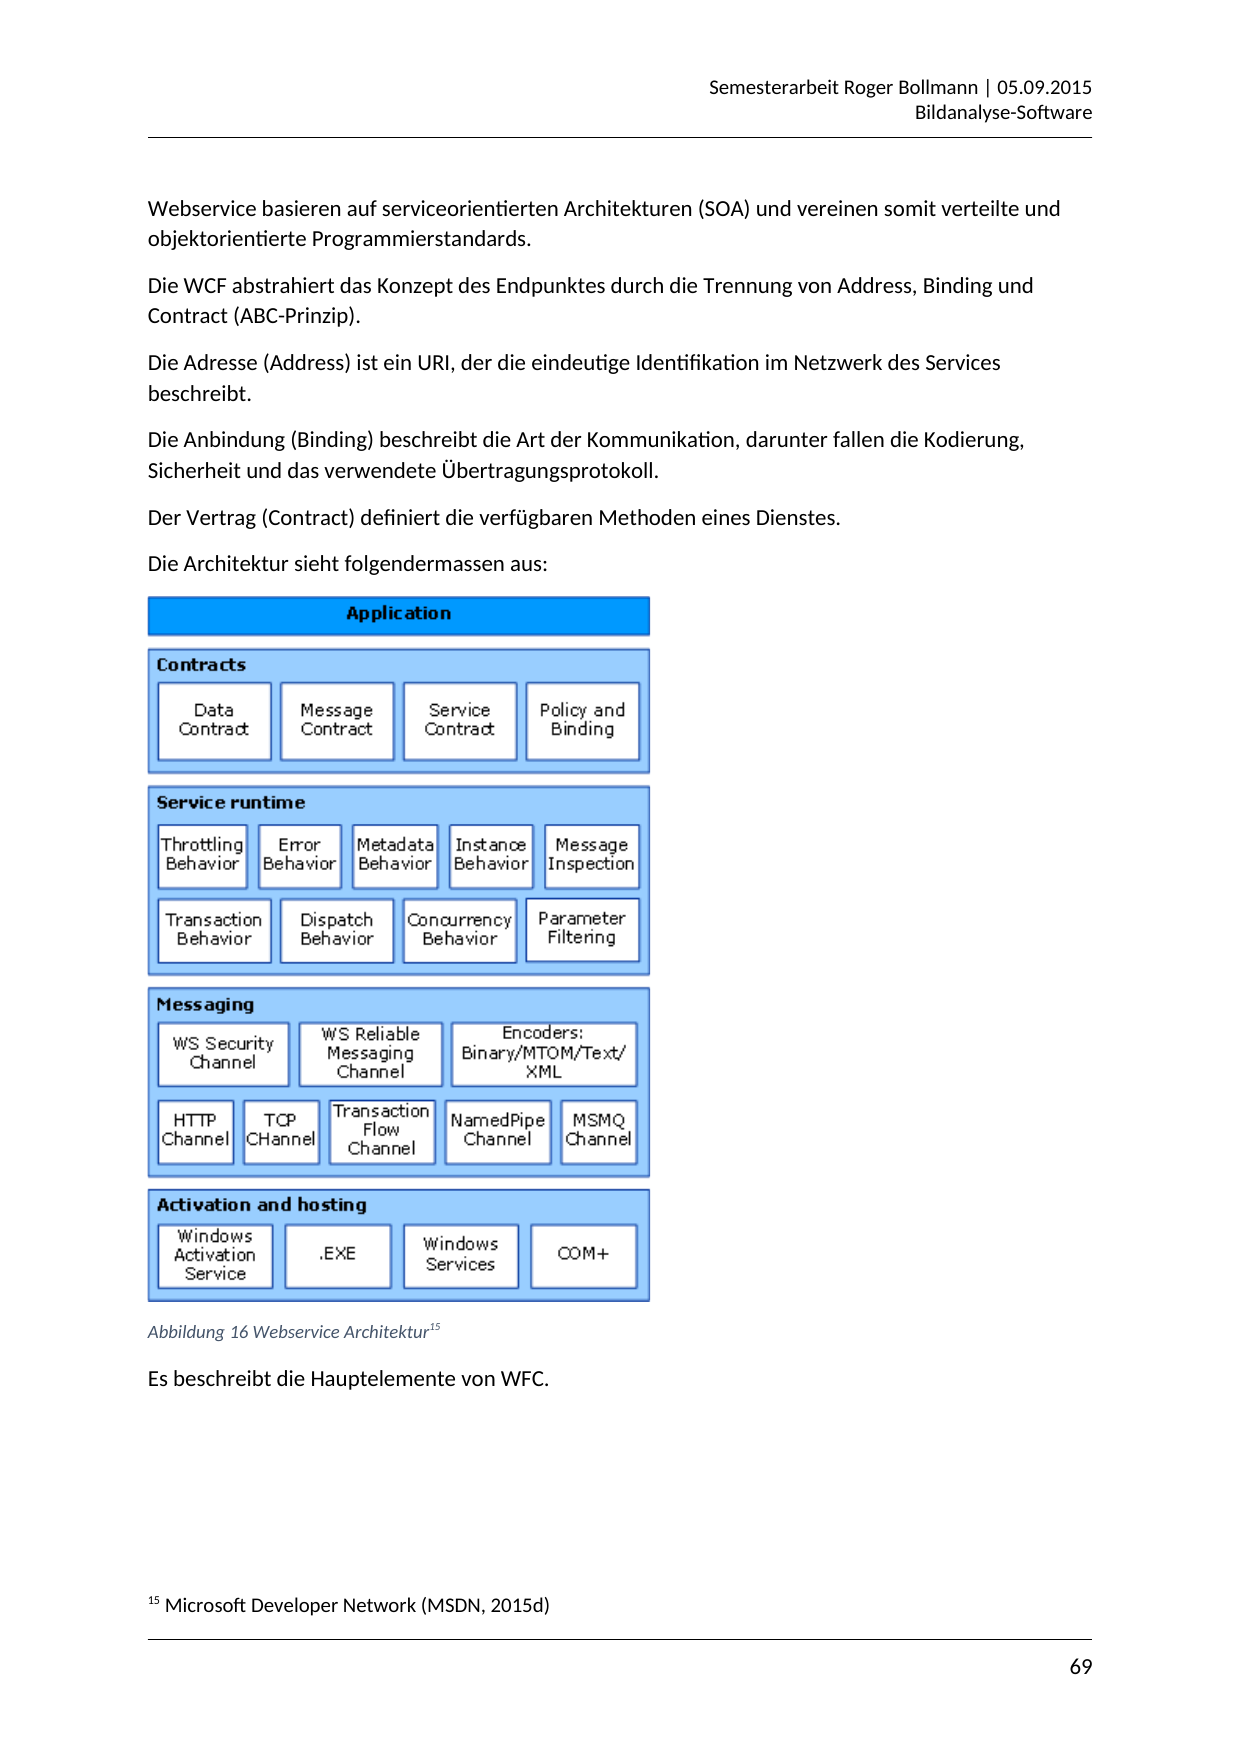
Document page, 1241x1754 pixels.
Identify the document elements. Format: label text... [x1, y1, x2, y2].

text Die Architektur sieht folgendermassen aus: [148, 549, 1092, 577]
picture [147, 596, 651, 1302]
text Die Adresse (Address) ist ein URI, der die eindeutige Identifikation im Netzwerk des Services beschreibt. [148, 348, 1092, 407]
text Webservice basieren auf serviceorientierten Architekturen (SOA) und vereinen somit verteilte und objektorientierte Programmierstandards. [148, 194, 1092, 252]
text Es beschreibt die Hauptelemente von WFC. [148, 1364, 1092, 1392]
text Die WCF abstrahiert das Konzept des Endpunktes durch die Trennung von Address, Binding und Contract (ABC-Prinzip). [148, 271, 1092, 329]
text Abbildung 16 Webservice Architektur [148, 1320, 1092, 1343]
text Der Vertrag (Contract) definiert die verfügbaren Methoden eines Dienstes. [148, 503, 1092, 531]
text Die Anbindung (Binding) beschreibt die Art der Kommunikation, darunter fallen die Kodierung, Sicherheit und das verwendete Übertragungsprotokoll. [148, 426, 1092, 484]
